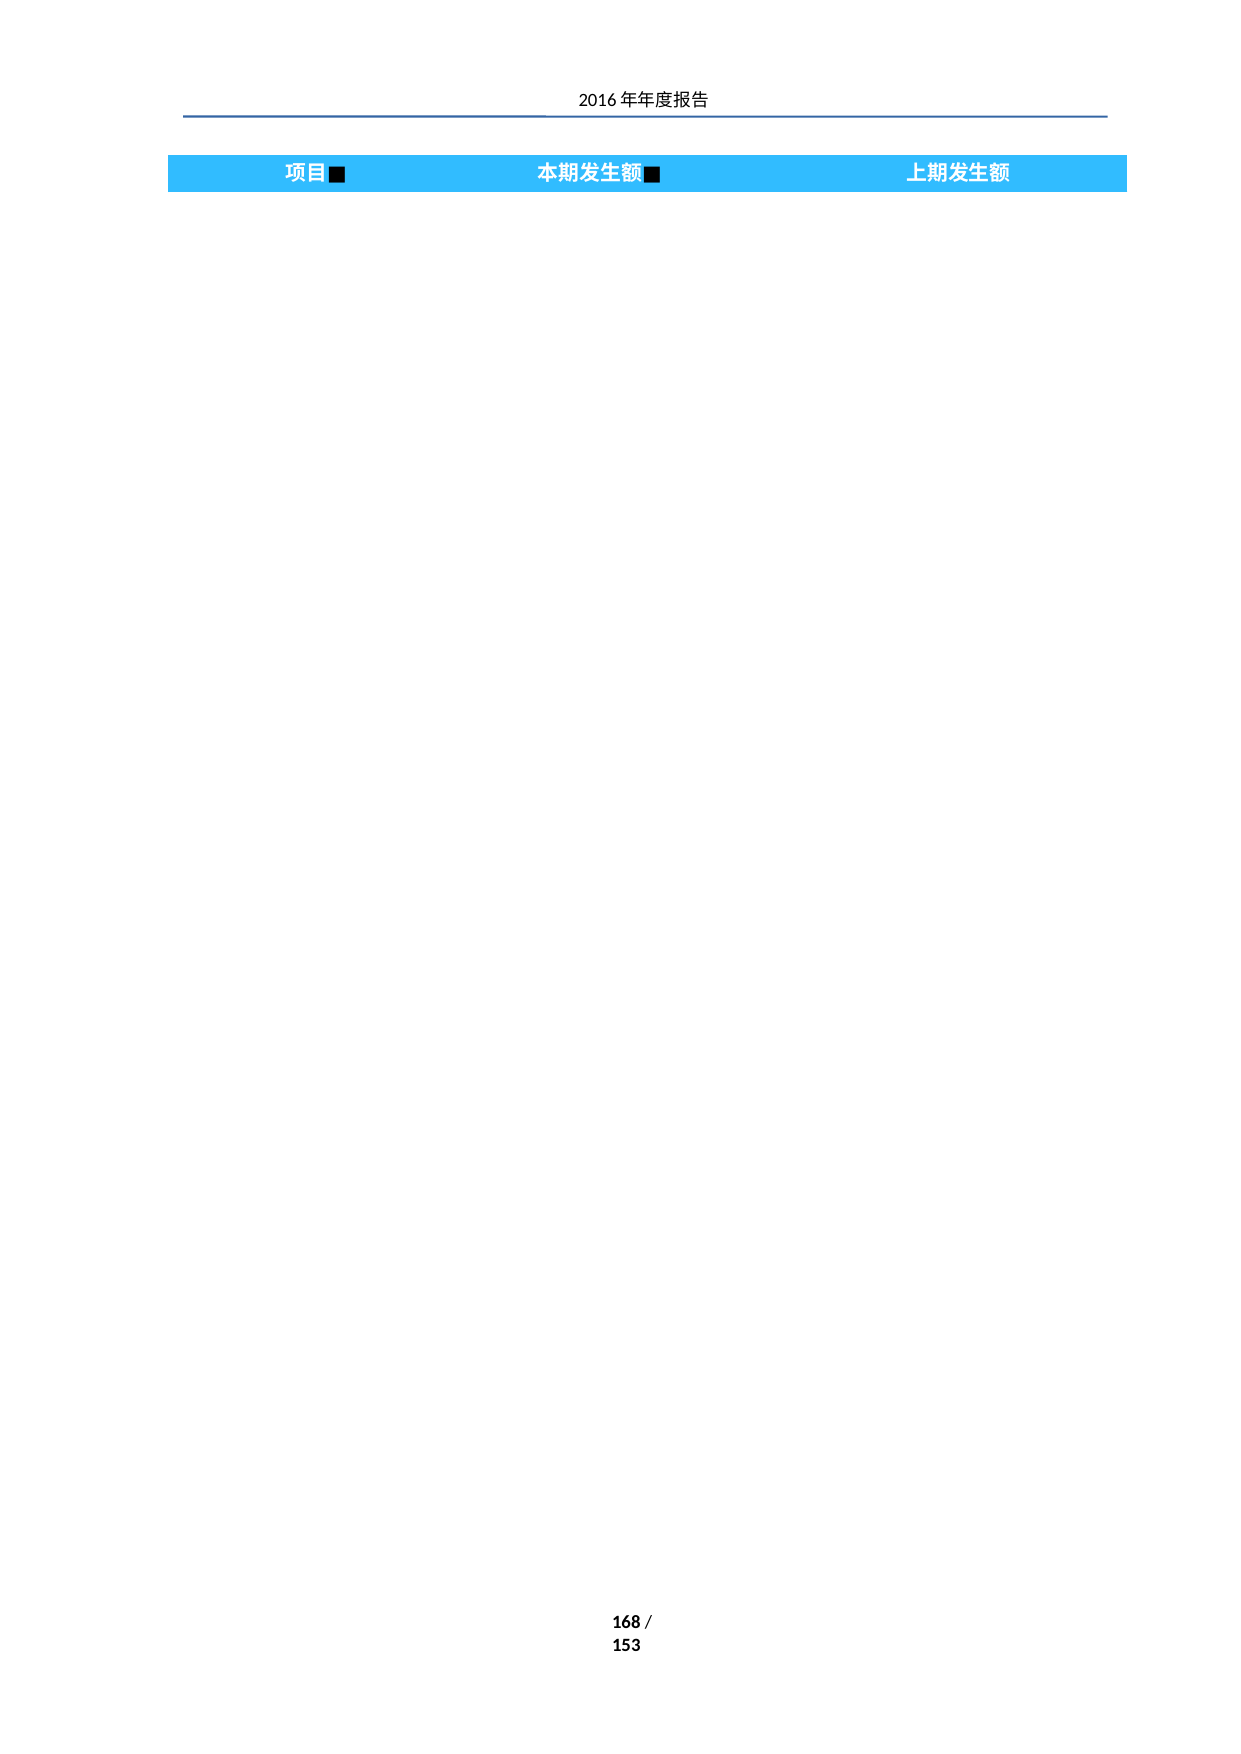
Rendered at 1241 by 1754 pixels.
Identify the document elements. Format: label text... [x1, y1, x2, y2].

text 项目■ 本期发生额■ 上期发生额 [169, 156, 1126, 191]
